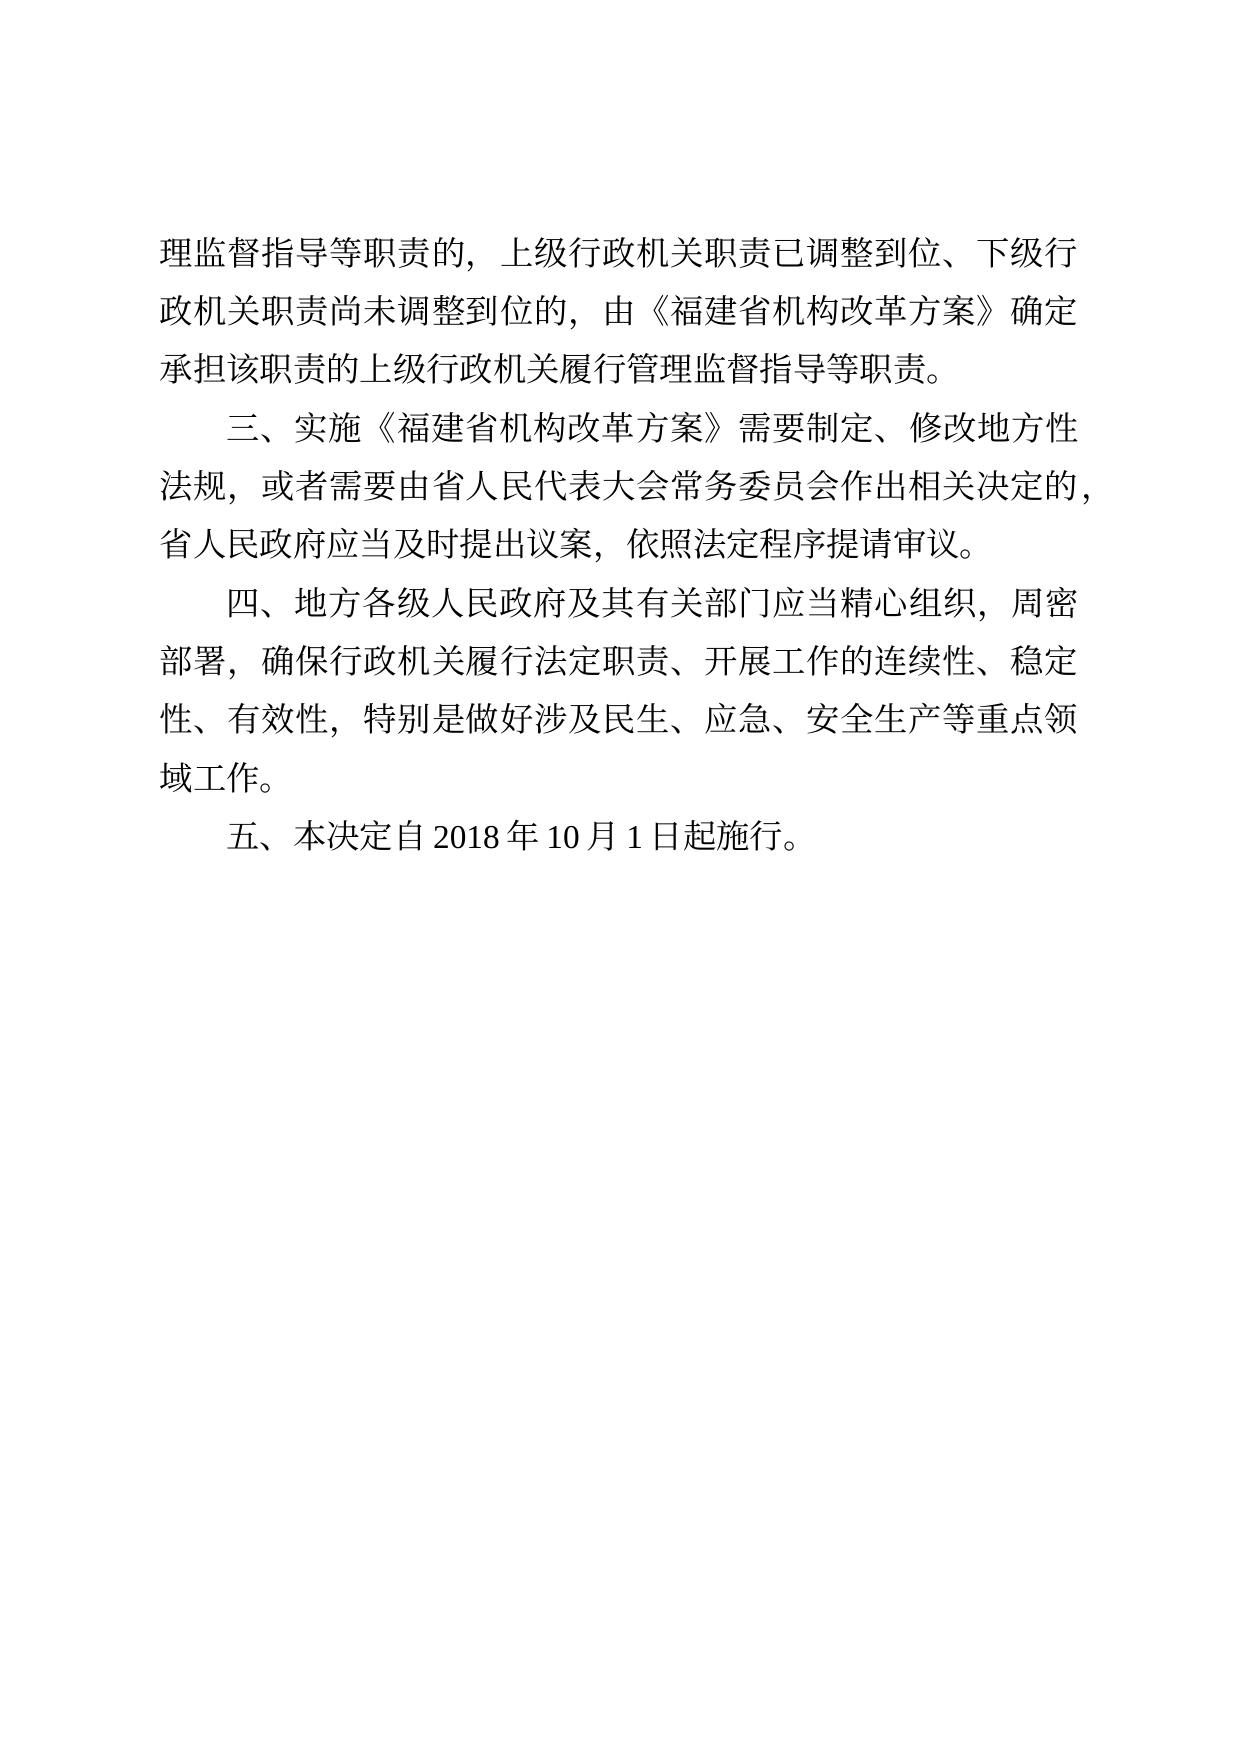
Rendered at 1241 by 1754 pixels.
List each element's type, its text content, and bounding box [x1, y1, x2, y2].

text 五、本决定自2018年10月1日起施行。 [159, 802, 1081, 860]
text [159, 218, 1081, 393]
text 四、地方各级人民政府及其有关部门应当精心组织，周密部署，确保行政机关履行法定职责、开展工作的连续性、稳定性、有效性，特别是做好涉及民生、应急、安全生产等重点领域工作。 [159, 568, 1081, 802]
text 三、实施《福建省机构改革方案》需要制定、修改地方性法规，或者需要由省人民代表大会常务委员会作出相关决定的，省人民政府应当及时提出议案，依照法定程序提请审议。 [159, 393, 1081, 568]
